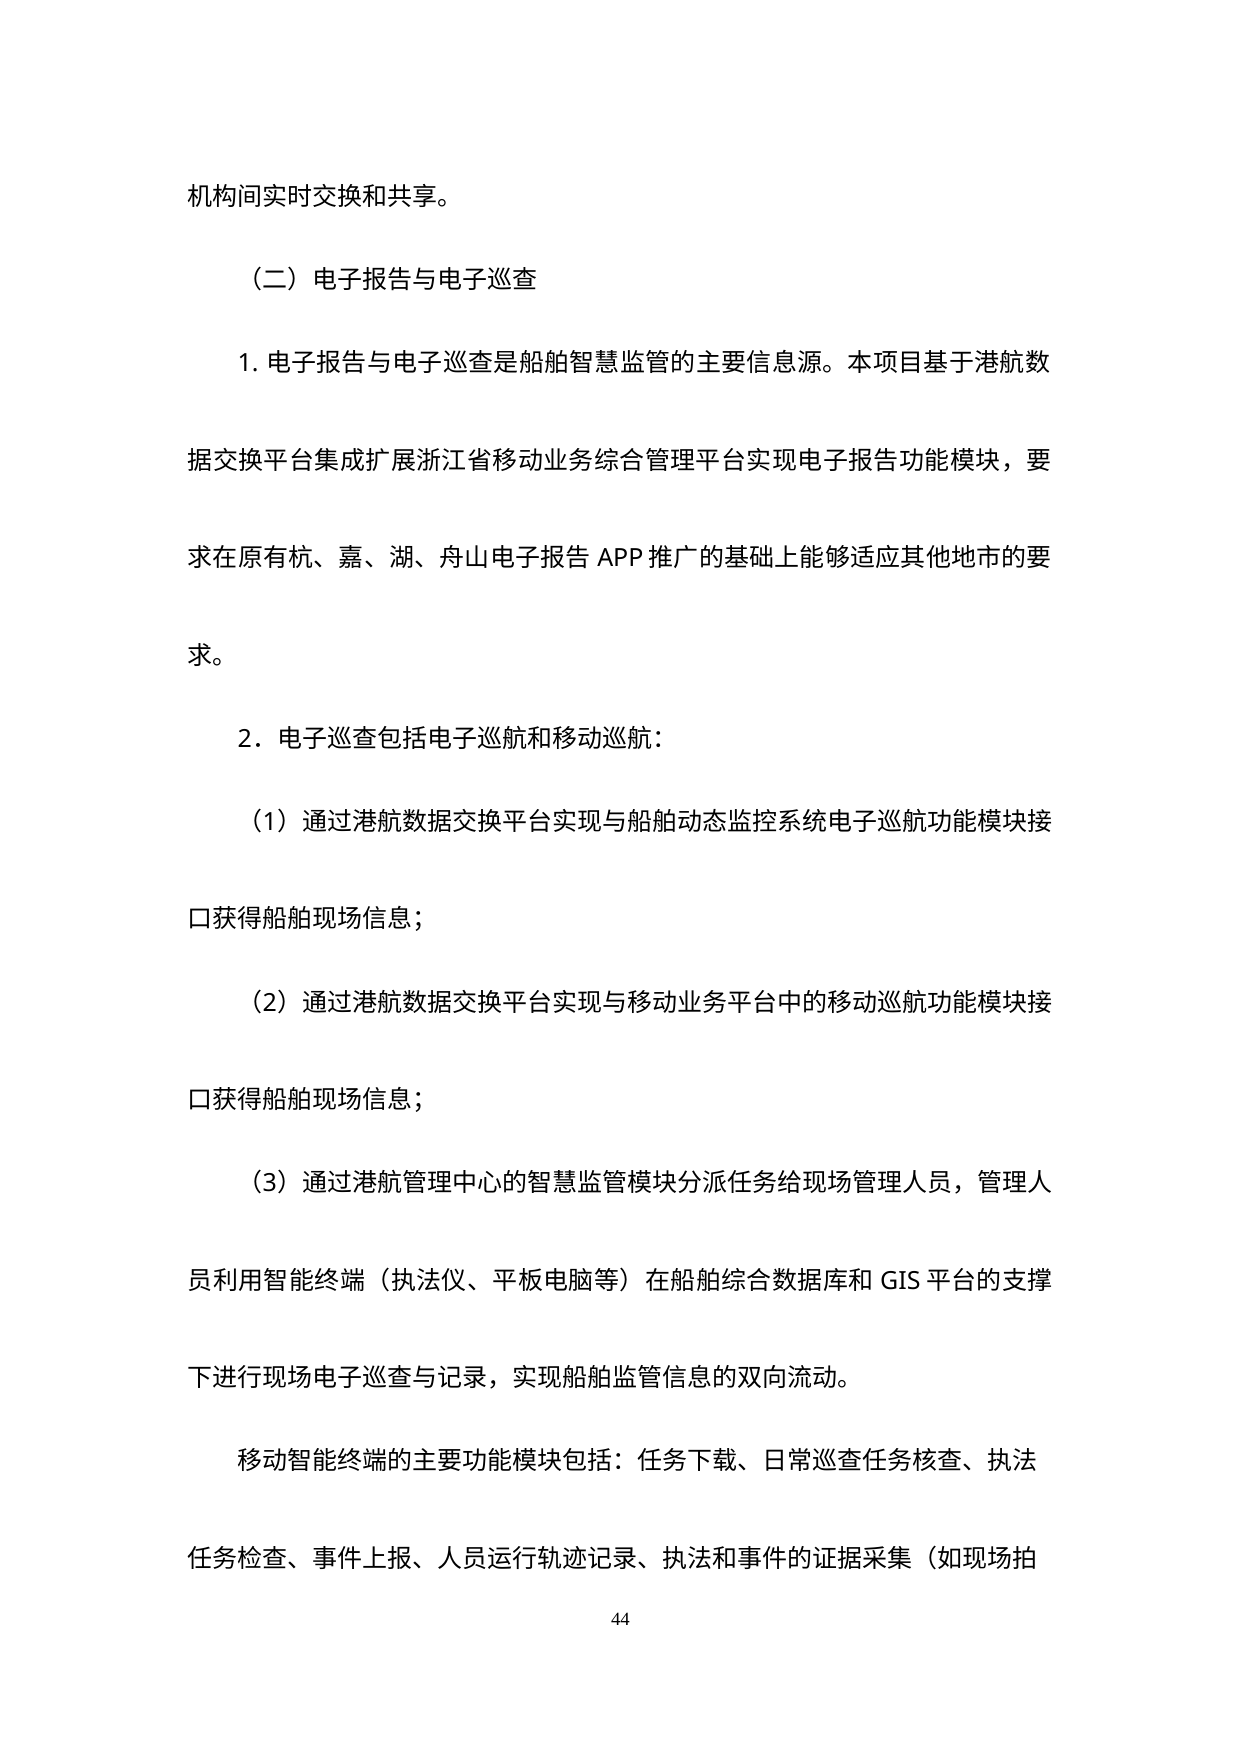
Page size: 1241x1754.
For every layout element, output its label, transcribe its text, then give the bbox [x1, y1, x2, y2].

text 2．电子巡查包括电子巡航和移动巡航： [187, 704, 1053, 769]
text （3）通过港航管理中心的智慧监管模块分派任务给现场管理人员，管理人员利用智能终端（执法仪、平板电脑等）在船舶综合数据库和GIS平台的支撑下进行现场电子巡查与记录，实现船舶监管信息的双向流动。 [187, 1148, 1053, 1408]
text （二）电子报告与电子巡查 [187, 245, 1053, 310]
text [187, 162, 1053, 227]
text （1）通过港航数据交换平台实现与船舶动态监控系统电子巡航功能模块接口获得船舶现场信息； [187, 787, 1053, 949]
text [187, 1426, 1053, 1589]
text （2）通过港航数据交换平台实现与移动业务平台中的移动巡航功能模块接口获得船舶现场信息； [187, 968, 1053, 1130]
text 1. 电子报告与电子巡查是船舶智慧监管的主要信息源。本项目基于港航数据交换平台集成扩展浙江省移动业务综合管理平台实现电子报告功能模块，要求在原有杭、嘉、湖、舟山电子报告APP推广的基础上能够适应其他地市的要求。 [187, 328, 1053, 686]
